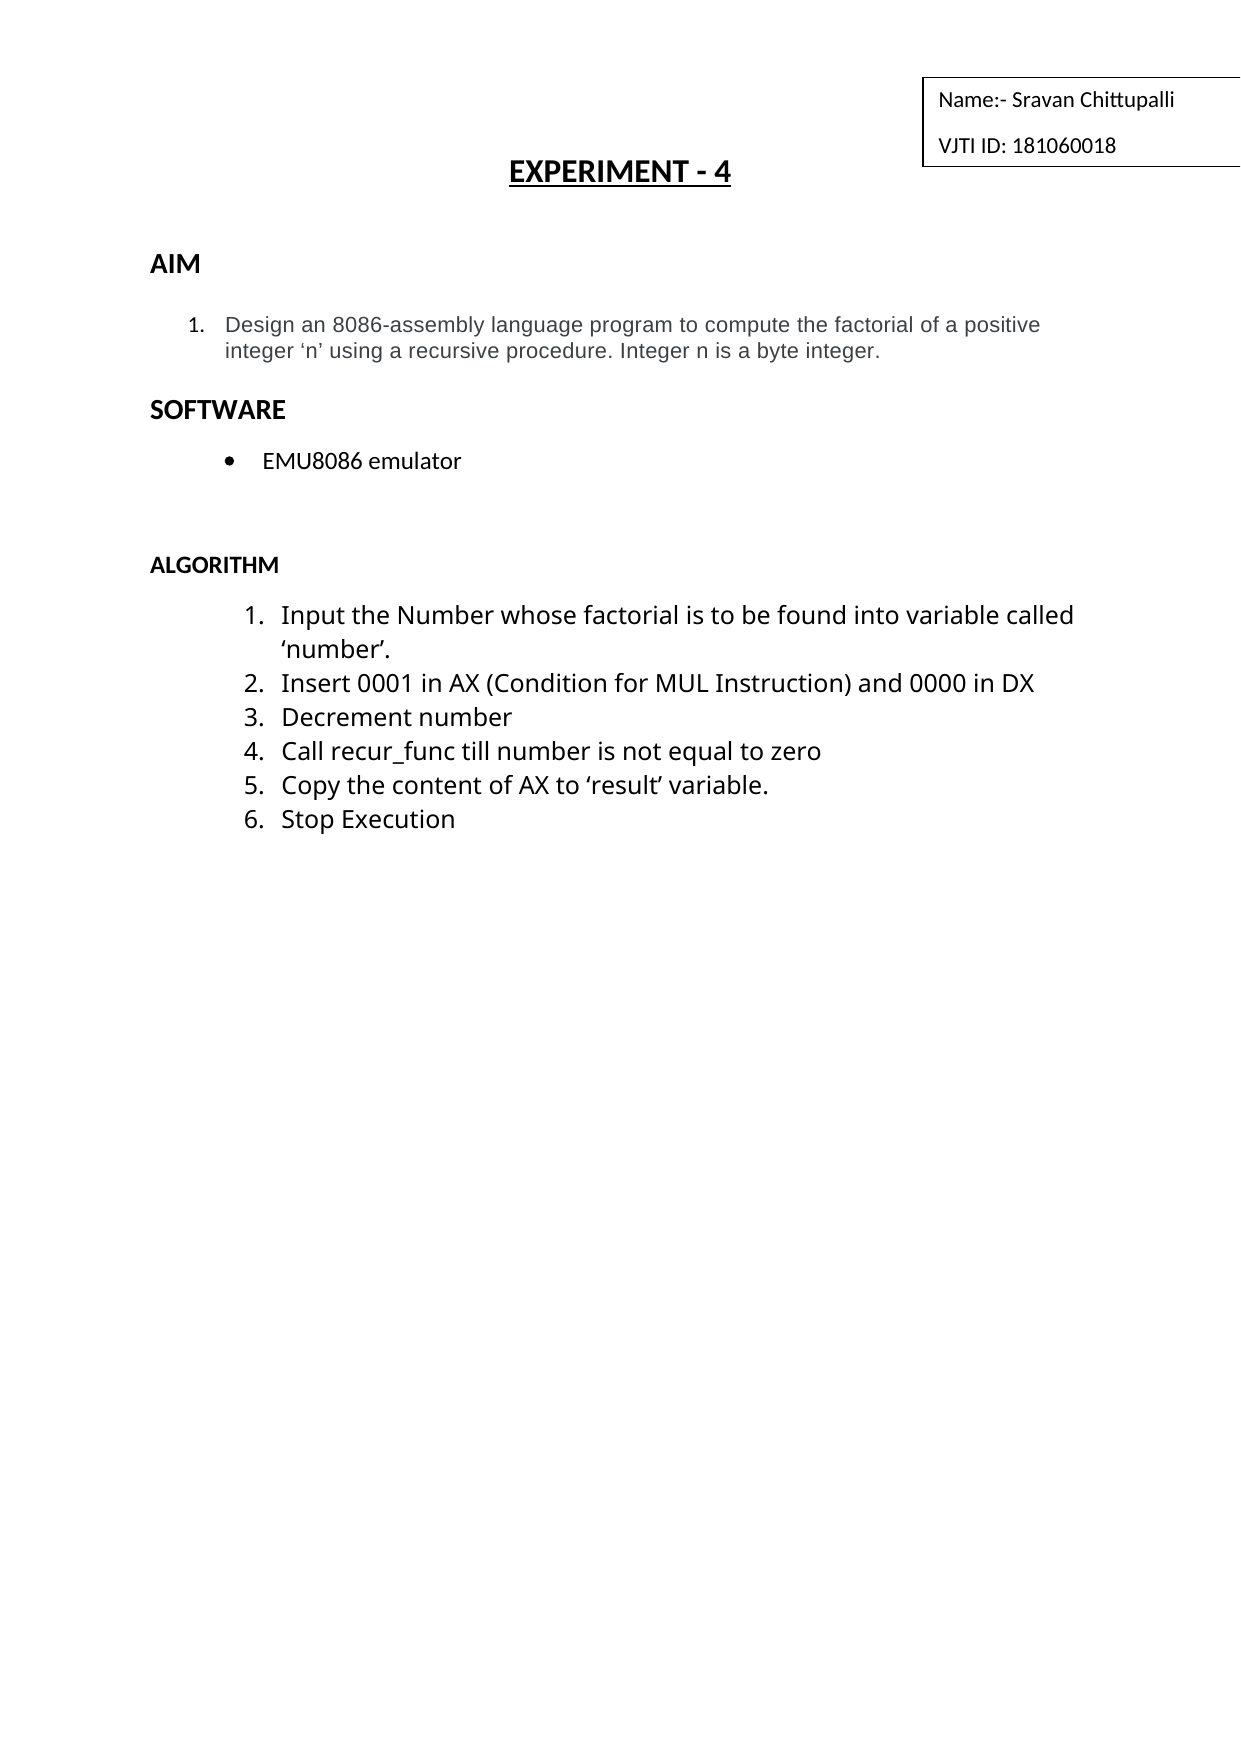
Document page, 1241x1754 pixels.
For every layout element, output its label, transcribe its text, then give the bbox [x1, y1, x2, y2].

list EMU8086 emulator [225, 445, 1090, 476]
list Insert 0001 in AX (Condition for MUL Instruction) and 0000 in DX [244, 666, 1090, 700]
list Input the Number whose factorial is to be found into variable called ‘number’. [244, 598, 1090, 666]
list Call recur_func till number is not equal to zero [244, 734, 1090, 768]
text EXPERIMENT - 4 [150, 150, 1090, 191]
text SOFTWARE [150, 391, 1090, 427]
text AIM [150, 245, 1090, 281]
list Copy the content of AX to ‘result’ variable. [244, 768, 1090, 802]
list Stop Execution [244, 802, 1090, 836]
list Design an 8086-assembly language program to compute the factorial of a positive integer ‘n’ using a recursive procedure. Integer n is a byte integer. [187, 310, 1090, 363]
text ALGORITHM [150, 549, 1090, 579]
list Decrement number [244, 700, 1090, 734]
